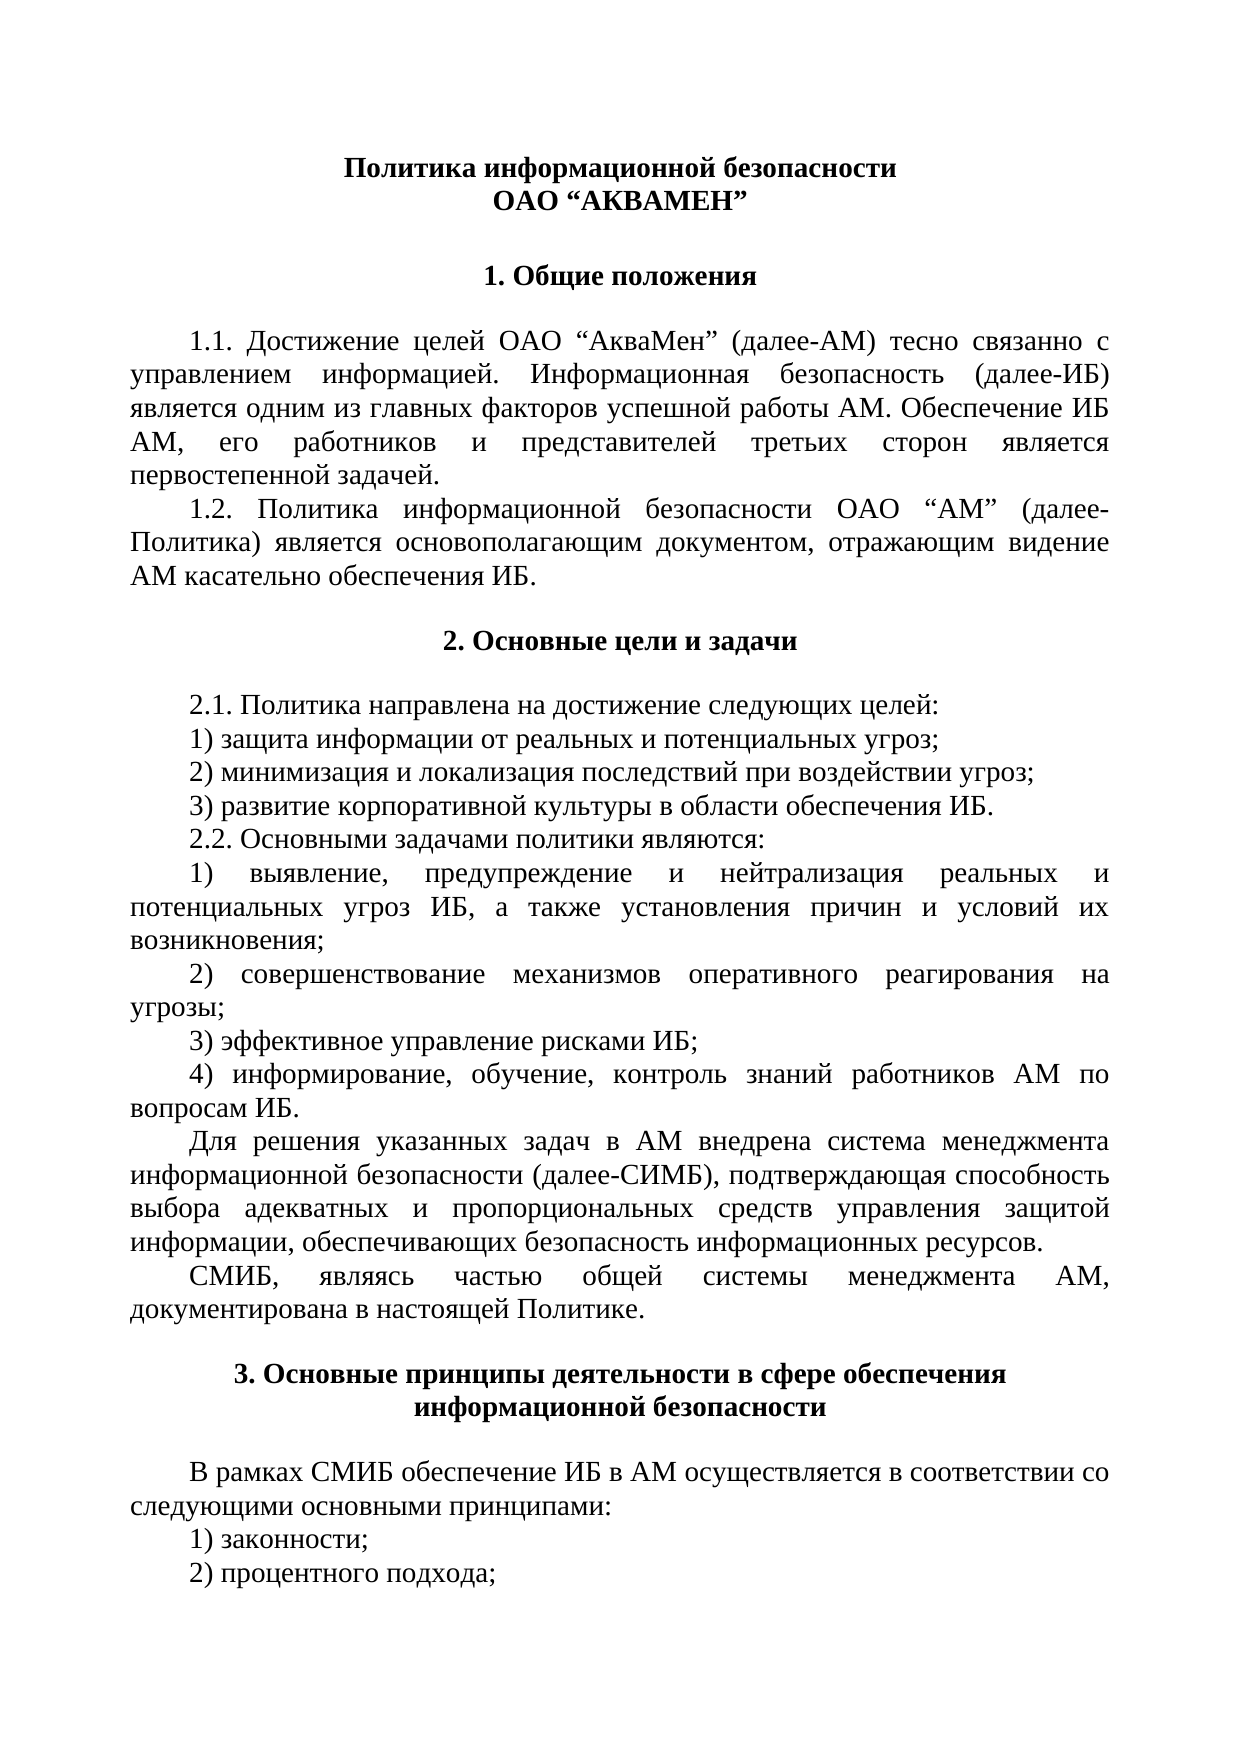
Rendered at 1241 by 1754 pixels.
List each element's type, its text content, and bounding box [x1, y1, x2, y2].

text Политика информационной безопасности [130, 150, 1110, 183]
text СМИБ, являясь частью общей системы менеджмента АМ, документирована в настоящей Политике. [130, 1258, 1110, 1325]
list процентного подхода; [130, 1555, 1110, 1588]
text ОАО “АКВАМЕН” [130, 183, 1110, 217]
list минимизация и локализация последствий при воздействии угроз; [130, 754, 1110, 788]
list защита информации от реальных и потенциальных угроз; [130, 721, 1110, 754]
text 2.2. Основными задачами политики являются: [130, 822, 1110, 855]
list развитие корпоративной культуры в области обеспечения ИБ. [130, 788, 1110, 822]
text 3. Основные принципы деятельности в сфере обеспечения информационной безопасности [130, 1356, 1110, 1423]
list выявление, предупреждение и нейтрализация реальных и потенциальных угроз ИБ, а также установления причин и условий их возникновения; [130, 855, 1110, 956]
text 1.2. Политика информационной безопасности ОАО “АМ” (далее-Политика) является основополагающим документом, отражающим видение АМ касательно обеспечения ИБ. [130, 491, 1110, 591]
list совершенствование механизмов оперативного реагирования на угрозы; [130, 956, 1110, 1023]
list законности; [130, 1521, 1110, 1555]
list информирование, обучение, контроль знаний работников АМ по вопросам ИБ. [130, 1056, 1110, 1123]
text Для решения указанных задач в АМ внедрена система менеджмента информационной безопасности (далее-СИМБ), подтверждающая способность выбора адекватных и пропорциональных средств управления защитой информации, обеспечивающих безопасность информационных ресурсов. [130, 1123, 1110, 1258]
text 1. Общие положения [130, 258, 1110, 292]
text 2.1. Политика направлена на достижение следующих целей: [130, 687, 1110, 721]
text В рамках СМИБ обеспечение ИБ в АМ осуществляется в соответствии со следующими основными принципами: [130, 1454, 1110, 1521]
text 1.1. Достижение целей ОАО “АкваМен” (далее-АМ) тесно связанно с управлением информацией. Информационная безопасность (далее-ИБ) является одним из главных факторов успешной работы АМ. Обеспечение ИБ АМ, его работников и представителей третьих сторон является первостепенной задачей. [130, 323, 1110, 491]
text 2. Основные цели и задачи [130, 623, 1110, 656]
list эффективное управление рисками ИБ; [130, 1023, 1110, 1056]
